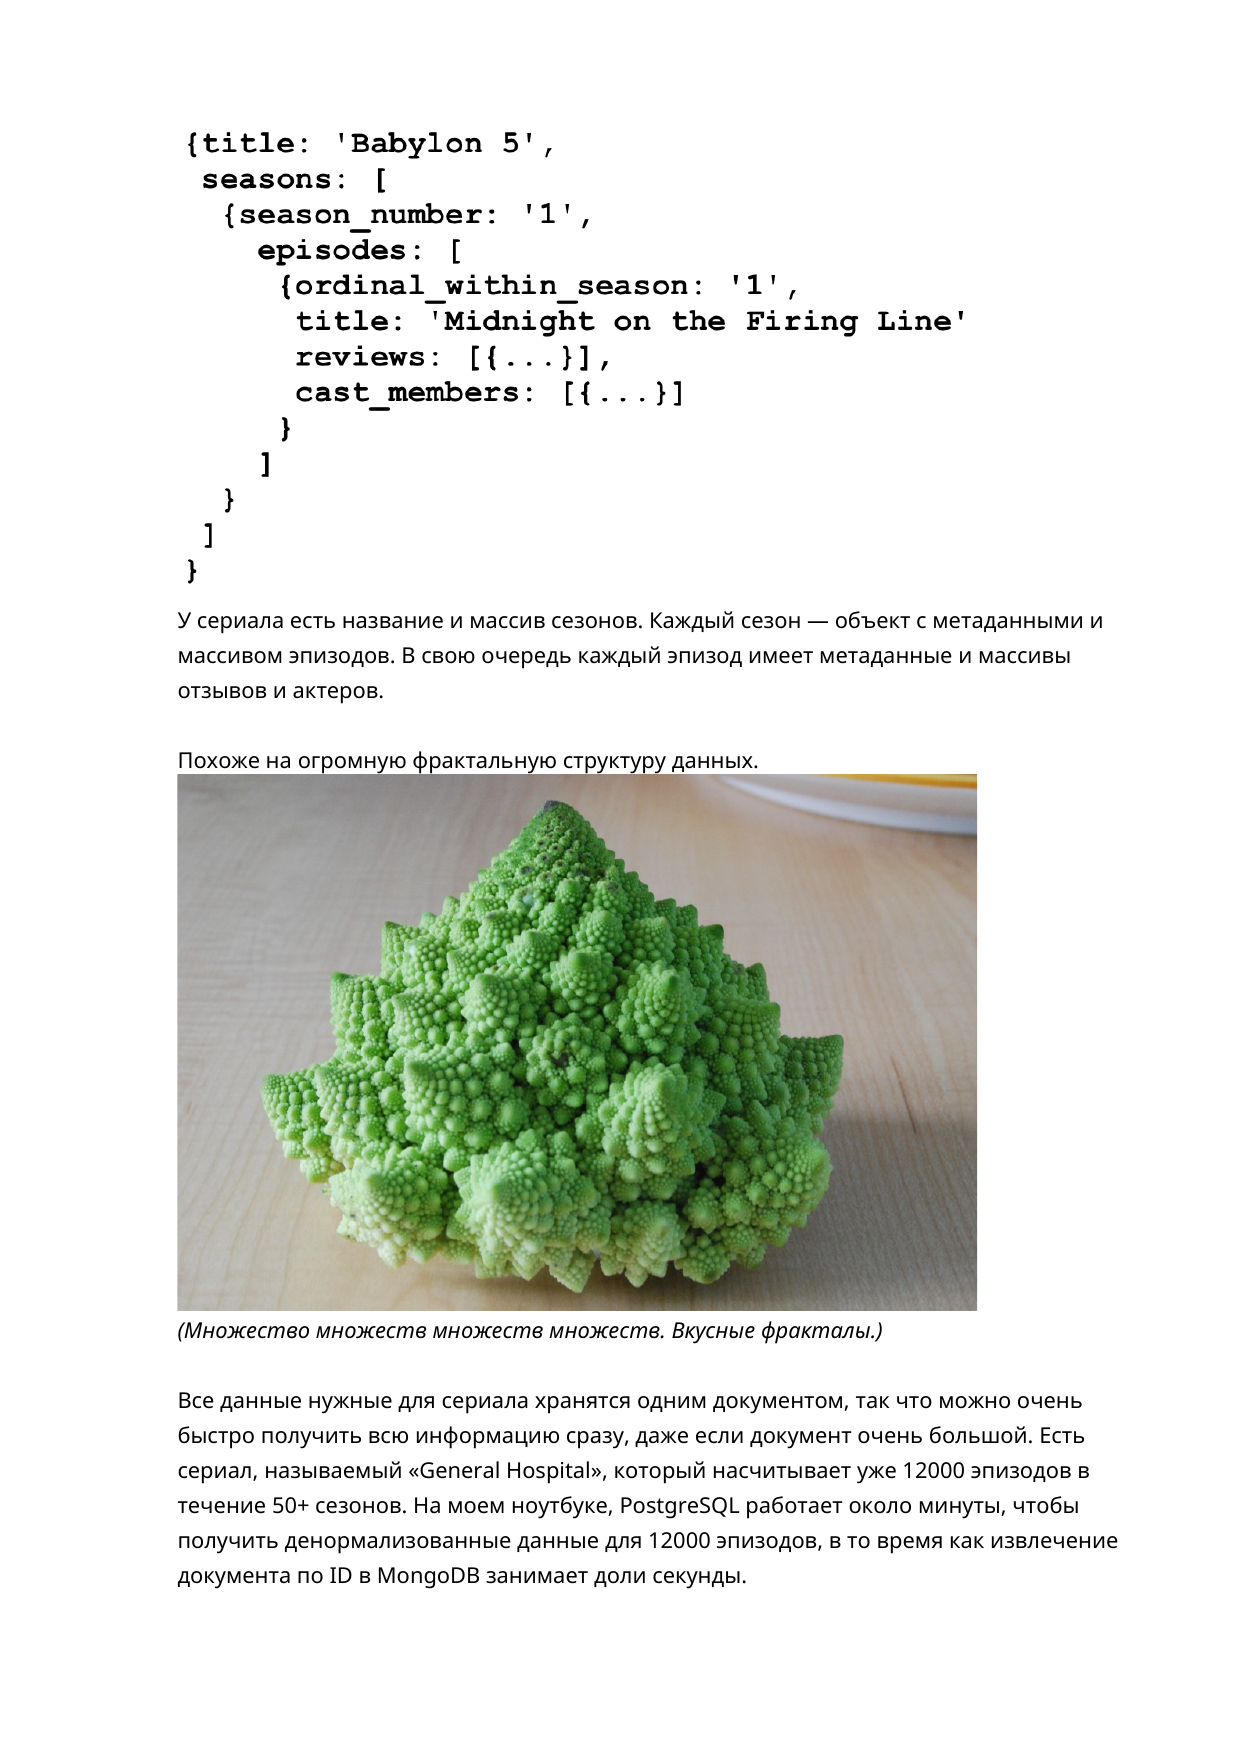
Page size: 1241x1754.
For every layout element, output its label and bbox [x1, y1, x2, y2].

picture [177, 118, 978, 600]
picture [177, 774, 978, 1311]
text [177, 118, 1152, 1625]
